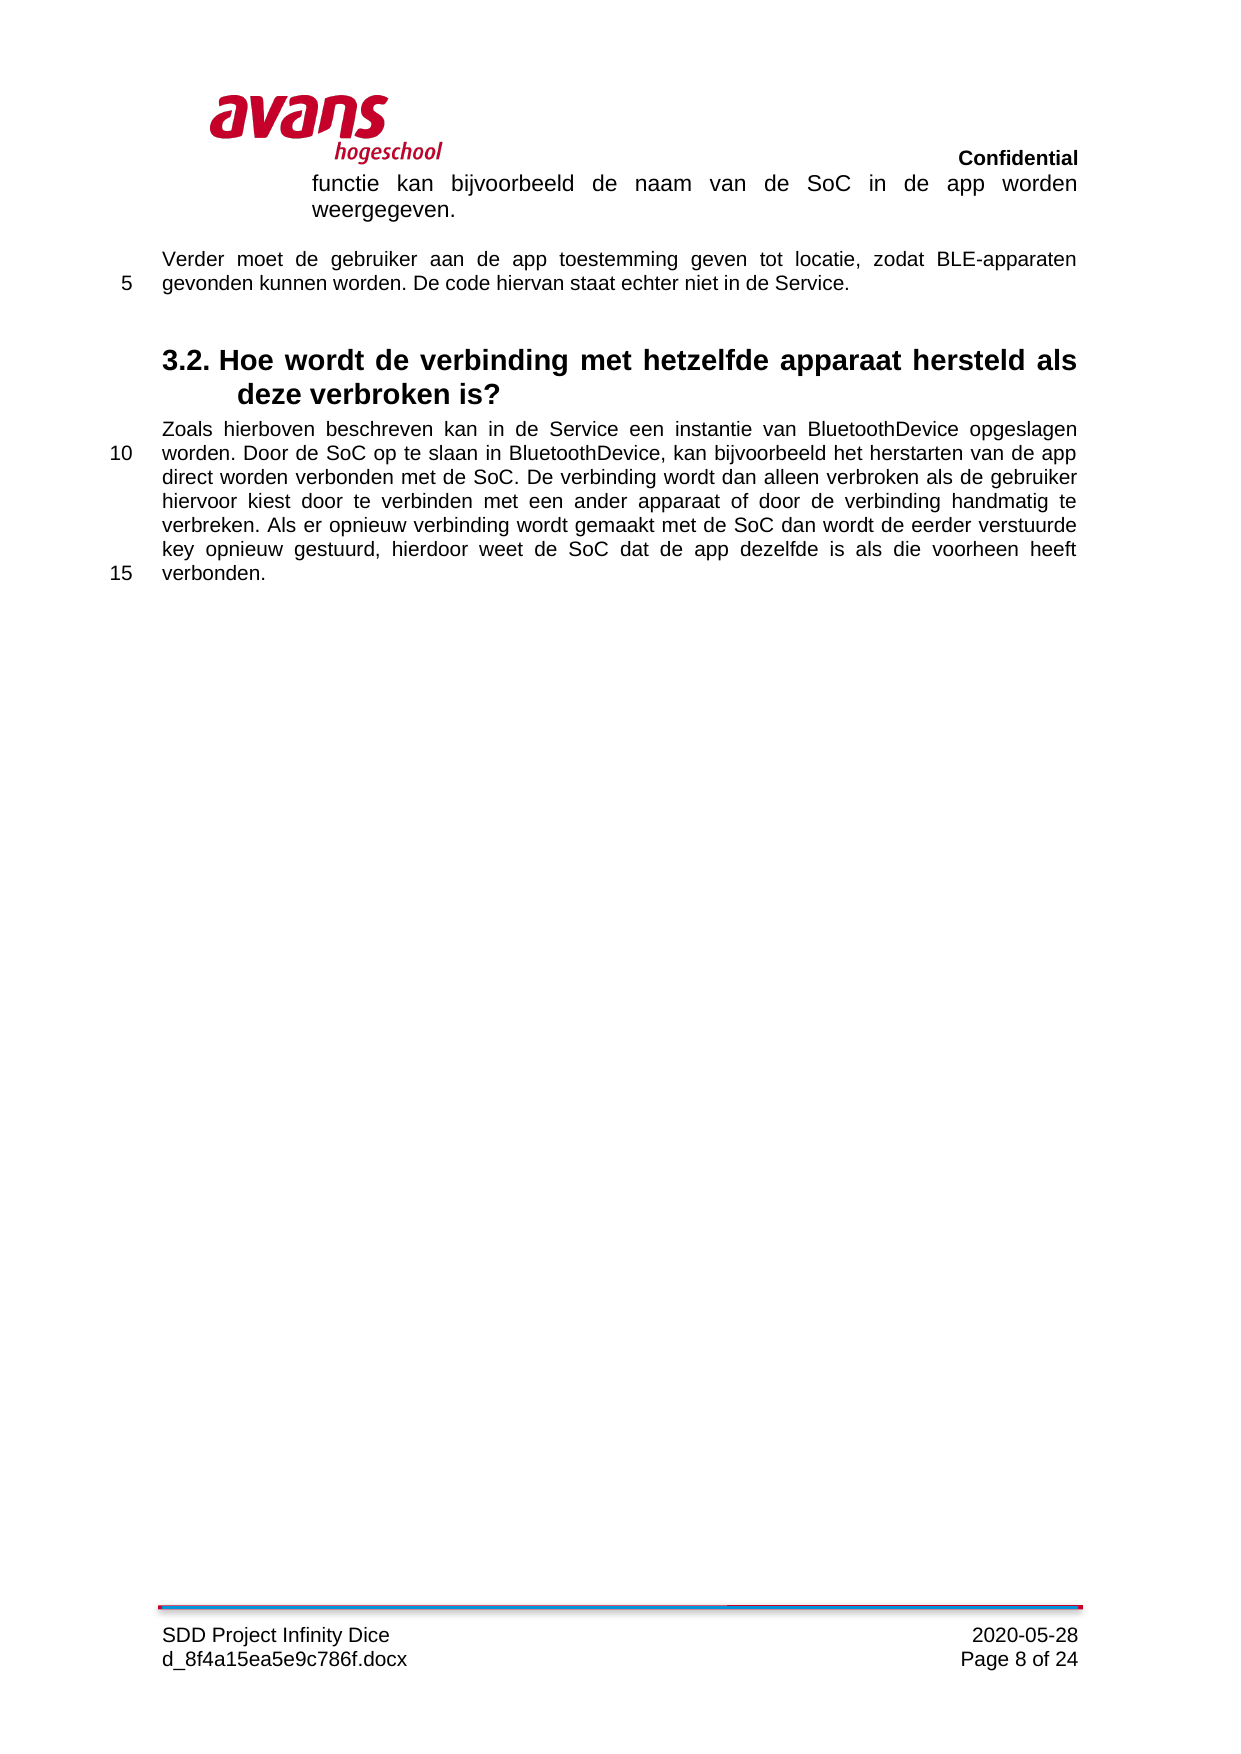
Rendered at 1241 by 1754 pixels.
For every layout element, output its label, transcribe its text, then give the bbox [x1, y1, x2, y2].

text Zoals hierboven beschreven kan in de Service een instantie van BluetoothDevice opgeslagen worden. Door de SoC op te slaan in BluetoothDevice, kan bijvoorbeeld het herstarten van de app direct worden verbonden met de SoC. De verbinding wordt dan alleen verbroken als de gebruiker hiervoor kiest door te verbinden met een ander apparaat of door de verbinding handmatig te verbreken. Als er opnieuw verbinding wordt gemaakt met de SoC dan wordt de eerder verstuurde key opnieuw gestuurd, hierdoor weet de SoC dat de app dezelfde is als die voorheen heeft verbonden. [162, 417, 1078, 584]
text Verder moet de gebruiker aan de app toestemming geven tot locatie, zodat BLE-apparaten gevonden kunnen worden. De code hiervan staat echter niet in de Service. [162, 247, 1078, 294]
subtitle Hoe wordt de verbinding met hetzelfde apparaat hersteld als deze verbroken is? [162, 343, 1078, 411]
picture [208, 93, 444, 166]
